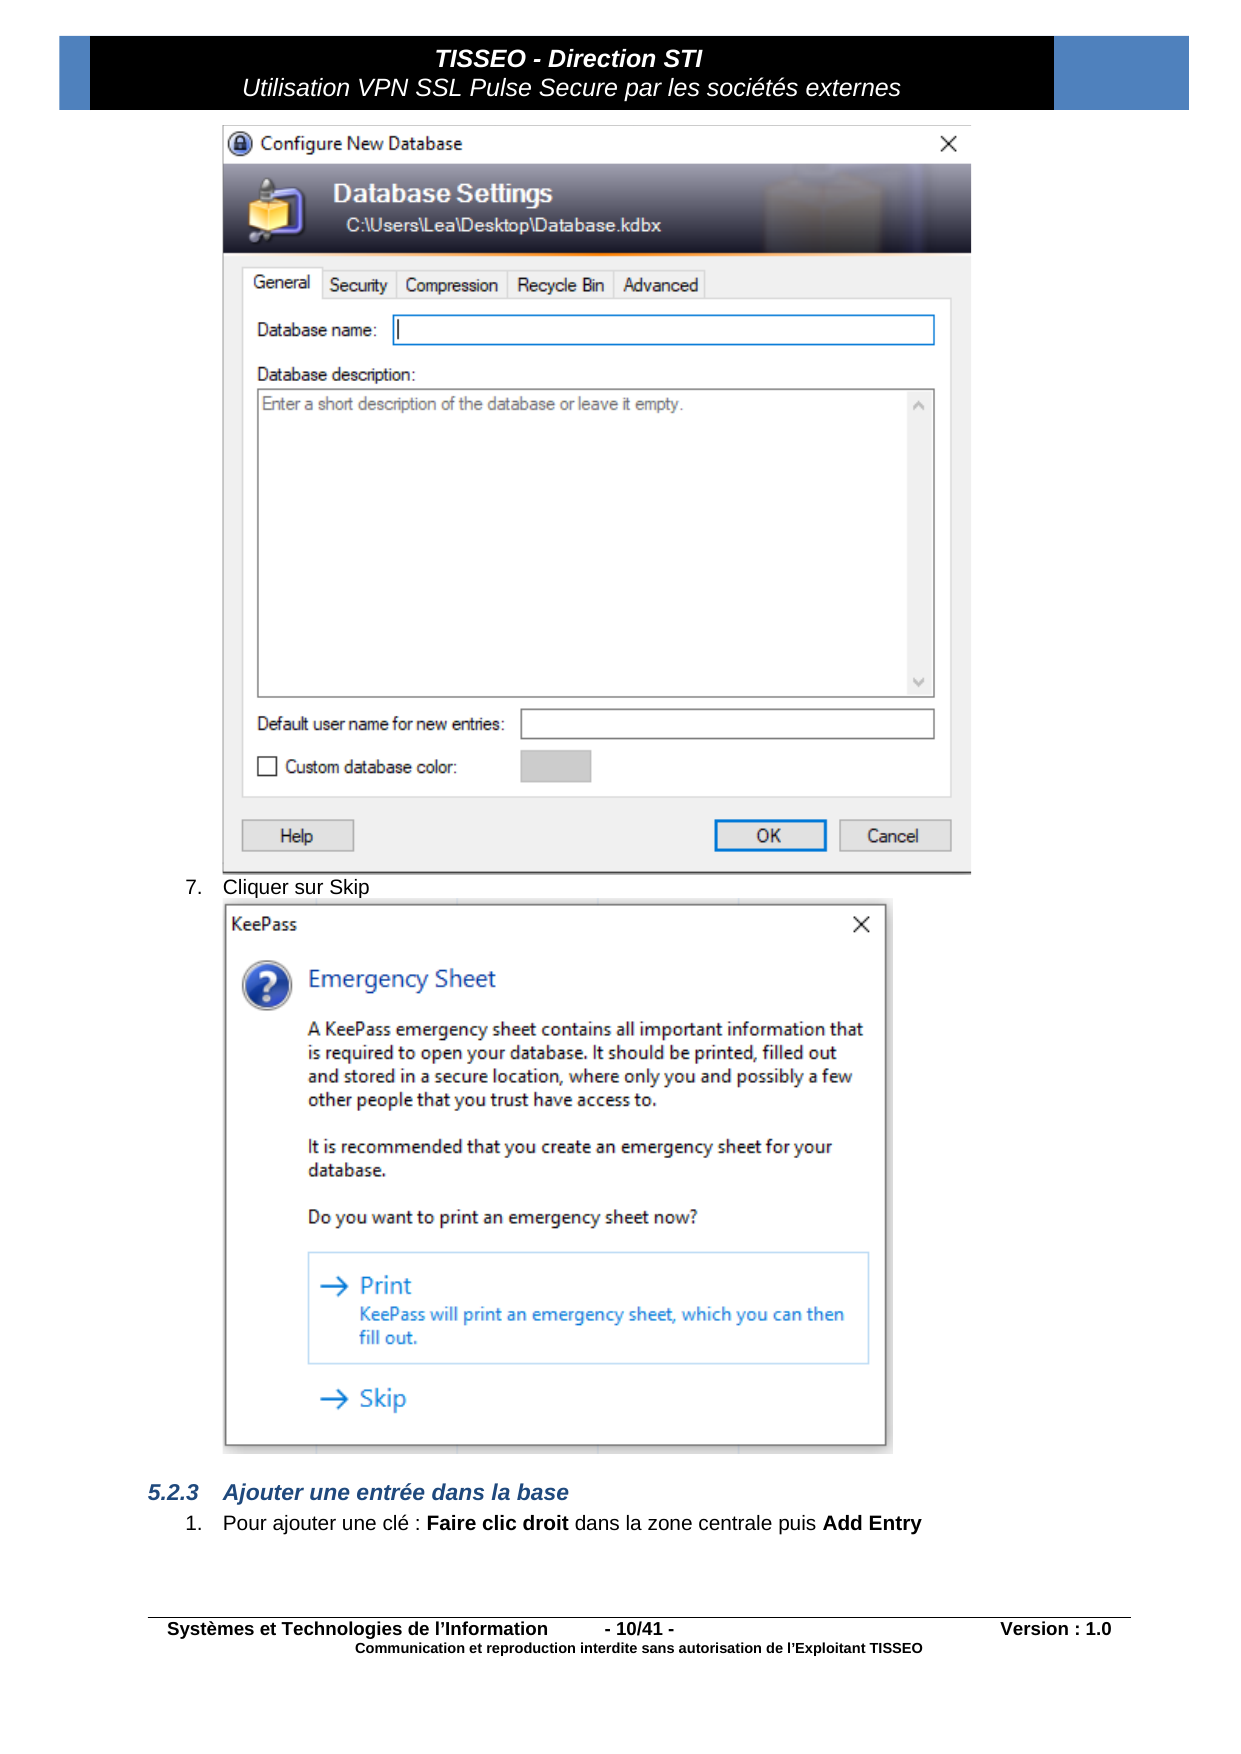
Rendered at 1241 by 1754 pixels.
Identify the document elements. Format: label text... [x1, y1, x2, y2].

picture [222, 125, 972, 875]
picture [222, 898, 893, 1454]
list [185, 1511, 1093, 1535]
subtitle Ajouter une entrée dans la base [148, 1479, 1093, 1505]
